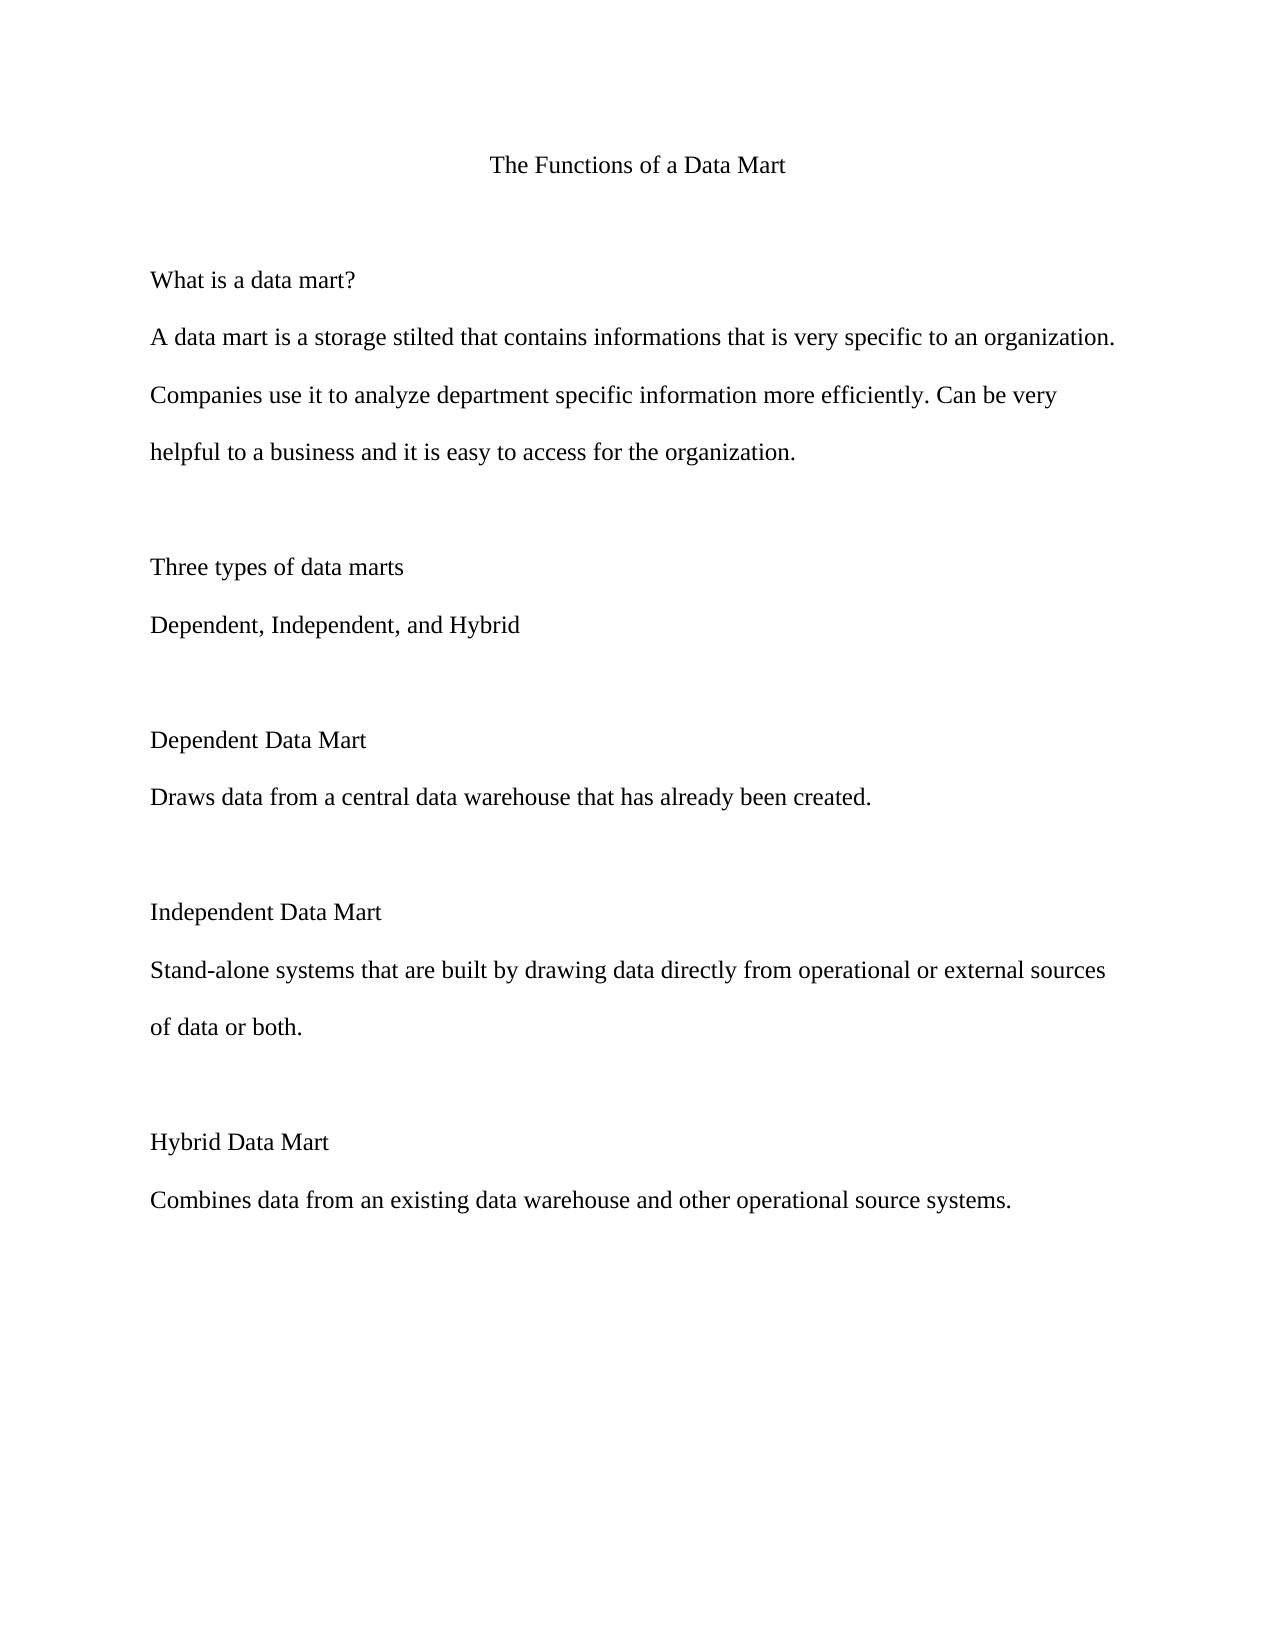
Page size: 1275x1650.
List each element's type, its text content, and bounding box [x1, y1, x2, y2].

text Dependent Data Mart [150, 725, 1125, 754]
text Combines data from an existing data warehouse and other operational source systems. [150, 1185, 1125, 1214]
text Dependent, Independent, and Hybrid [150, 610, 1125, 639]
text Hybrid Data Mart [150, 1127, 1125, 1156]
text Stand-alone systems that are built by drawing data directly from operational or external sources of data or both. [150, 955, 1125, 1041]
text A data mart is a storage stilted that contains informations that is very specific to an organization. Companies use it to analyze department specific information more efficiently. Can be very helpful to a business and it is easy to access for the organization. [150, 322, 1125, 466]
text Independent Data Mart [150, 897, 1125, 926]
text Three types of data marts [150, 552, 1125, 581]
text Draws data from a central data warehouse that has already been created. [150, 782, 1125, 811]
text The Functions of a Data Mart [150, 150, 1125, 179]
text What is a data mart? [150, 265, 1125, 294]
